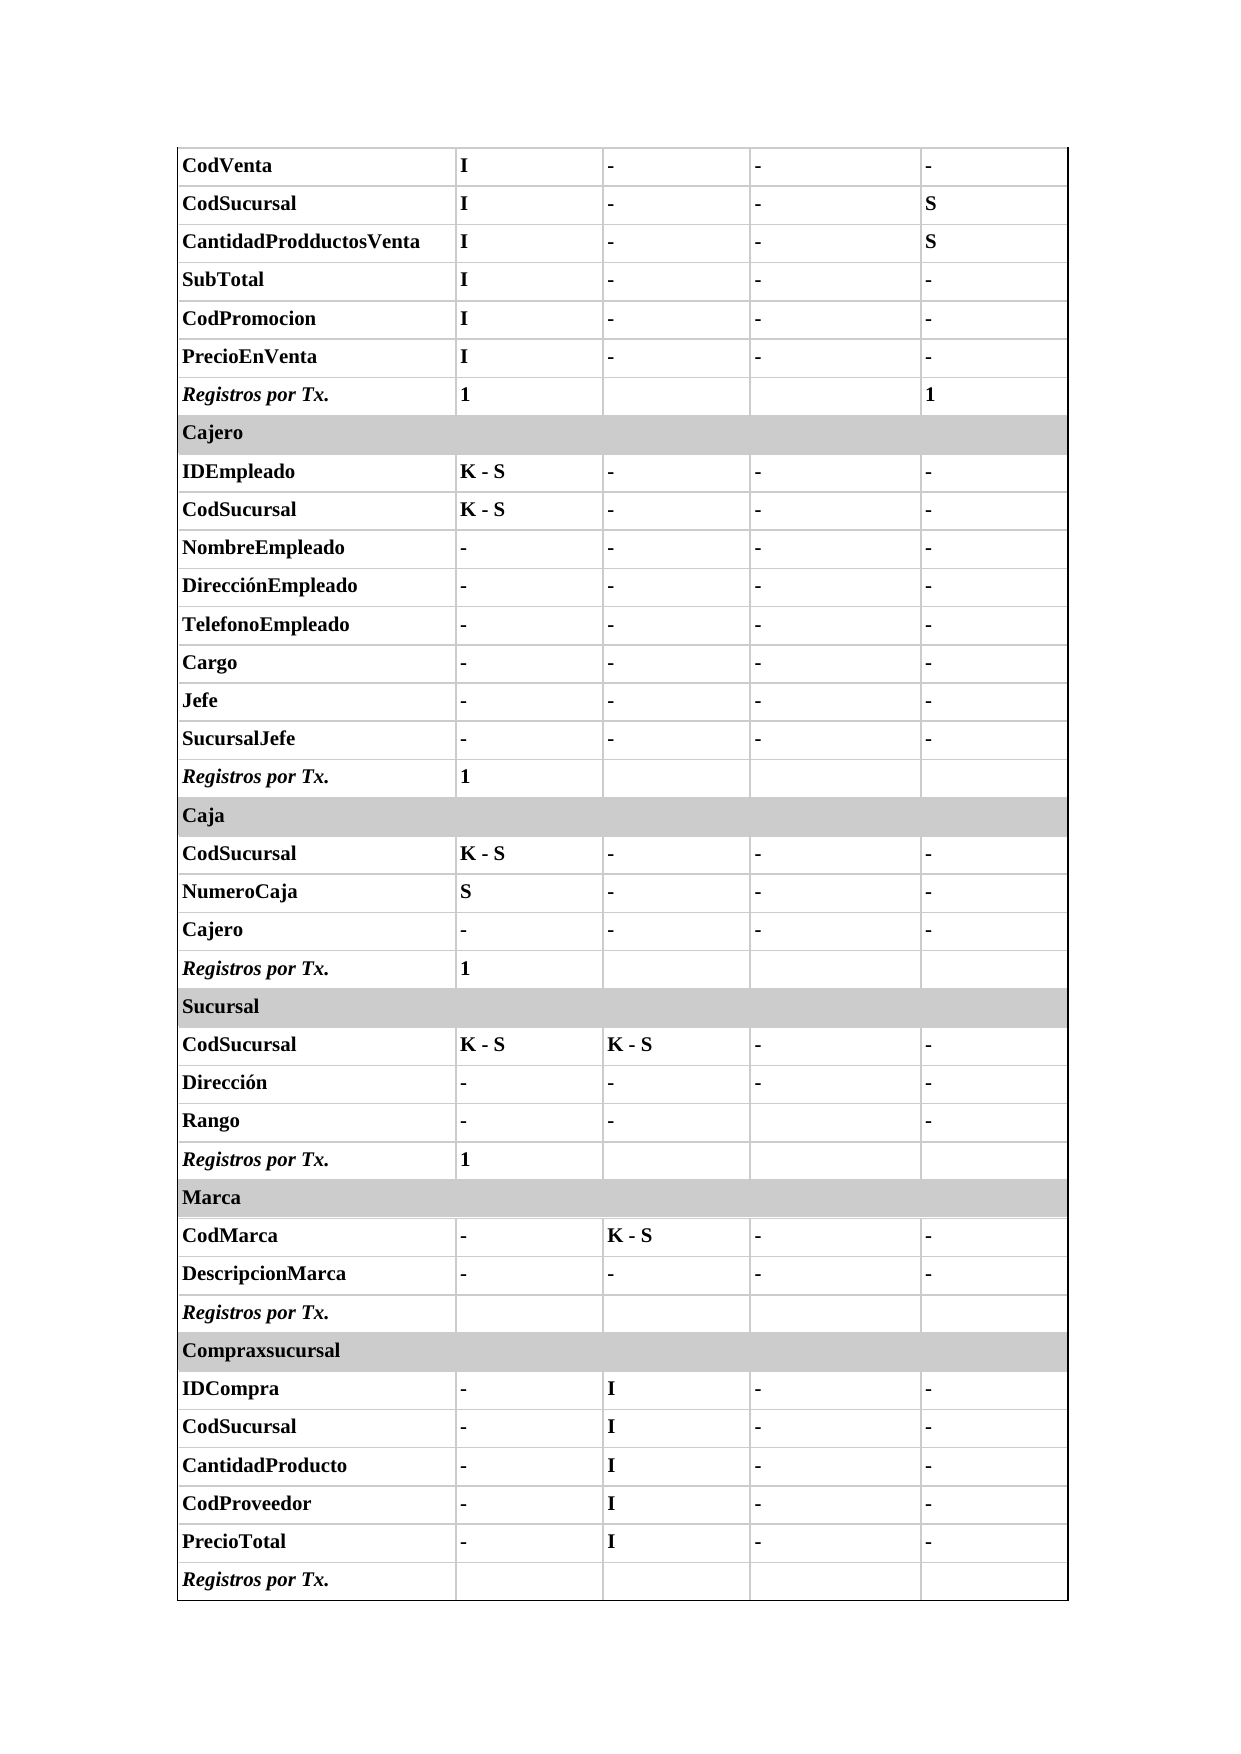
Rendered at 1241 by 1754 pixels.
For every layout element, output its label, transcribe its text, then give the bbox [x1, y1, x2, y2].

table_cell - [604, 187, 749, 223]
table_cell Rango [178, 1104, 455, 1141]
table_cell CodSucursal [178, 1027, 455, 1064]
table_cell - [457, 722, 602, 759]
table_cell - [922, 1257, 1067, 1294]
table_cell - [922, 1410, 1067, 1447]
table_cell - [751, 684, 920, 720]
table_cell - [457, 646, 602, 682]
table_cell - [922, 684, 1067, 720]
table_cell Cajero [178, 416, 1067, 453]
table_cell - [457, 569, 602, 606]
table_cell - [457, 1257, 602, 1294]
table_cell I [457, 302, 602, 338]
table_cell [751, 1296, 920, 1332]
table_cell - [751, 1219, 920, 1256]
table_cell - [457, 1525, 602, 1561]
table_cell - [922, 875, 1067, 912]
table_cell [604, 378, 749, 414]
table_cell S [457, 875, 602, 912]
table_cell S [922, 225, 1067, 262]
table_cell I [604, 1525, 749, 1561]
table_cell - [922, 722, 1067, 759]
table_cell - [604, 340, 749, 376]
table_cell DirecciónEmpleado [178, 569, 455, 606]
table_cell - [604, 149, 749, 185]
table_cell - [751, 607, 920, 644]
table_cell Registros por Tx. [178, 378, 455, 414]
table_cell I [457, 225, 602, 262]
table_cell - [604, 684, 749, 720]
table_cell Dirección [178, 1066, 455, 1103]
table_cell [922, 1563, 1067, 1600]
table_cell [751, 951, 920, 988]
table_cell K - S [457, 1028, 602, 1064]
table_cell - [751, 1525, 920, 1561]
table_cell - [604, 302, 749, 338]
table_cell - [604, 569, 749, 606]
table_cell K - S [604, 1219, 749, 1256]
table_cell - [922, 455, 1067, 491]
table_cell CodVenta [178, 149, 455, 185]
table_cell - [922, 837, 1067, 873]
table_cell - [457, 607, 602, 644]
table_cell - [604, 531, 749, 567]
table_cell Registros por Tx. [178, 1563, 455, 1600]
table_cell - [751, 646, 920, 682]
table_cell - [922, 1372, 1067, 1408]
table_cell K - S [457, 493, 602, 529]
table_cell - [751, 875, 920, 912]
table_cell 1 [457, 951, 602, 988]
table_cell Cargo [178, 645, 455, 682]
table_cell CantidadProdductosVenta [178, 225, 455, 262]
table_cell - [457, 1104, 602, 1141]
table_cell K - S [604, 1028, 749, 1064]
table_cell - [457, 913, 602, 950]
table_cell 1 [457, 1143, 602, 1179]
table_cell [604, 1296, 749, 1332]
table_cell I [604, 1487, 749, 1523]
table_cell - [457, 1219, 602, 1256]
table_cell - [922, 149, 1067, 185]
table_cell IDEmpleado [178, 454, 455, 491]
table_cell CodPromocion [178, 301, 455, 338]
table_cell Marca [178, 1180, 1067, 1217]
table_cell [922, 760, 1067, 797]
table_cell - [751, 225, 920, 262]
table_cell - [751, 1257, 920, 1294]
table_cell Caja [178, 798, 1067, 835]
table_cell [457, 1296, 602, 1332]
table_cell - [922, 302, 1067, 338]
table_cell Jefe [178, 683, 455, 720]
table_cell - [457, 1066, 602, 1103]
table_cell - [604, 1104, 749, 1141]
table_cell [922, 1143, 1067, 1179]
table_cell - [922, 263, 1067, 300]
table_cell I [604, 1410, 749, 1447]
table_cell PrecioEnVenta [178, 339, 455, 376]
table_cell [604, 760, 749, 797]
table_cell CodSucursal [178, 186, 455, 223]
table_cell - [751, 493, 920, 529]
table_cell - [604, 646, 749, 682]
table_cell Sucursal [178, 989, 1067, 1026]
table_cell - [751, 187, 920, 223]
table_cell - [457, 684, 602, 720]
table_cell [604, 1143, 749, 1179]
table_cell - [604, 913, 749, 950]
table_cell - [604, 875, 749, 912]
table_cell 1 [457, 760, 602, 797]
table_cell - [922, 1448, 1067, 1485]
table_cell - [922, 569, 1067, 606]
table_cell - [751, 455, 920, 491]
table_cell [604, 1563, 749, 1600]
table_cell SubTotal [178, 263, 455, 300]
table_cell IDCompra [178, 1371, 455, 1408]
table_cell - [457, 1487, 602, 1523]
table_cell I [457, 149, 602, 185]
table_cell [751, 378, 920, 414]
table_cell - [922, 1219, 1067, 1256]
table_cell [751, 1104, 920, 1141]
table_cell - [604, 607, 749, 644]
table_cell - [922, 1525, 1067, 1561]
table_cell - [751, 531, 920, 567]
table_cell - [751, 340, 920, 376]
table_cell - [922, 1487, 1067, 1523]
table_cell - [751, 1372, 920, 1408]
table_cell - [604, 493, 749, 529]
table_cell - [751, 1028, 920, 1064]
table_cell - [751, 302, 920, 338]
table_cell K - S [457, 837, 602, 873]
table_cell Cajero [178, 913, 455, 950]
table_cell [604, 951, 749, 988]
table_cell - [604, 1066, 749, 1103]
table_cell K - S [457, 455, 602, 491]
table_cell CantidadProducto [178, 1448, 455, 1485]
table_cell - [604, 1257, 749, 1294]
table_cell [922, 1296, 1067, 1332]
table_cell [922, 951, 1067, 988]
table_cell - [457, 1372, 602, 1408]
table_cell - [457, 531, 602, 567]
table_cell 1 [457, 378, 602, 414]
table_cell - [922, 531, 1067, 567]
table_cell Registros por Tx. [178, 1142, 455, 1179]
table_cell - [751, 837, 920, 873]
table_cell DescripcionMarca [178, 1257, 455, 1294]
table_cell Registros por Tx. [178, 951, 455, 988]
table_cell - [922, 646, 1067, 682]
table_cell - [922, 1028, 1067, 1064]
table_cell - [751, 149, 920, 185]
table_cell 1 [922, 378, 1067, 414]
table_cell - [604, 225, 749, 262]
table_cell PrecioTotal [178, 1524, 455, 1561]
table_cell - [751, 913, 920, 950]
table_cell - [604, 722, 749, 759]
table_cell - [751, 263, 920, 300]
table_cell NumeroCaja [178, 874, 455, 912]
table_cell [751, 1143, 920, 1179]
table_cell NombreEmpleado [178, 530, 455, 567]
table_cell Registros por Tx. [178, 760, 455, 797]
table_cell - [922, 913, 1067, 950]
table_cell - [604, 263, 749, 300]
table_cell I [457, 263, 602, 300]
table_cell - [751, 1410, 920, 1447]
table_cell CodSucursal [178, 1410, 455, 1447]
table_cell S [922, 187, 1067, 223]
table_cell - [922, 493, 1067, 529]
table_cell - [922, 340, 1067, 376]
table_cell CodMarca [178, 1219, 455, 1256]
table_cell - [604, 837, 749, 873]
table_cell [457, 1563, 602, 1600]
table_cell - [751, 569, 920, 606]
table_cell - [922, 1066, 1067, 1103]
table_cell Registros por Tx. [178, 1295, 455, 1332]
table_cell Compraxsucursal [178, 1333, 1067, 1370]
table_cell I [457, 187, 602, 223]
table_cell [751, 1563, 920, 1600]
table_cell - [751, 722, 920, 759]
table_cell - [457, 1410, 602, 1447]
table_cell CodProveedor [178, 1486, 455, 1523]
table_cell - [751, 1487, 920, 1523]
table_cell I [457, 340, 602, 376]
table_cell - [922, 607, 1067, 644]
table_cell - [751, 1448, 920, 1485]
table_cell CodSucursal [178, 836, 455, 873]
table_cell - [751, 1066, 920, 1103]
table_cell I [604, 1372, 749, 1408]
table_cell - [922, 1104, 1067, 1141]
table_cell [751, 760, 920, 797]
table_cell TelefonoEmpleado [178, 607, 455, 644]
table_cell SucursalJefe [178, 721, 455, 759]
table_cell CodSucursal [178, 492, 455, 529]
table_cell I [604, 1448, 749, 1485]
table_cell - [457, 1448, 602, 1485]
table_cell - [604, 455, 749, 491]
